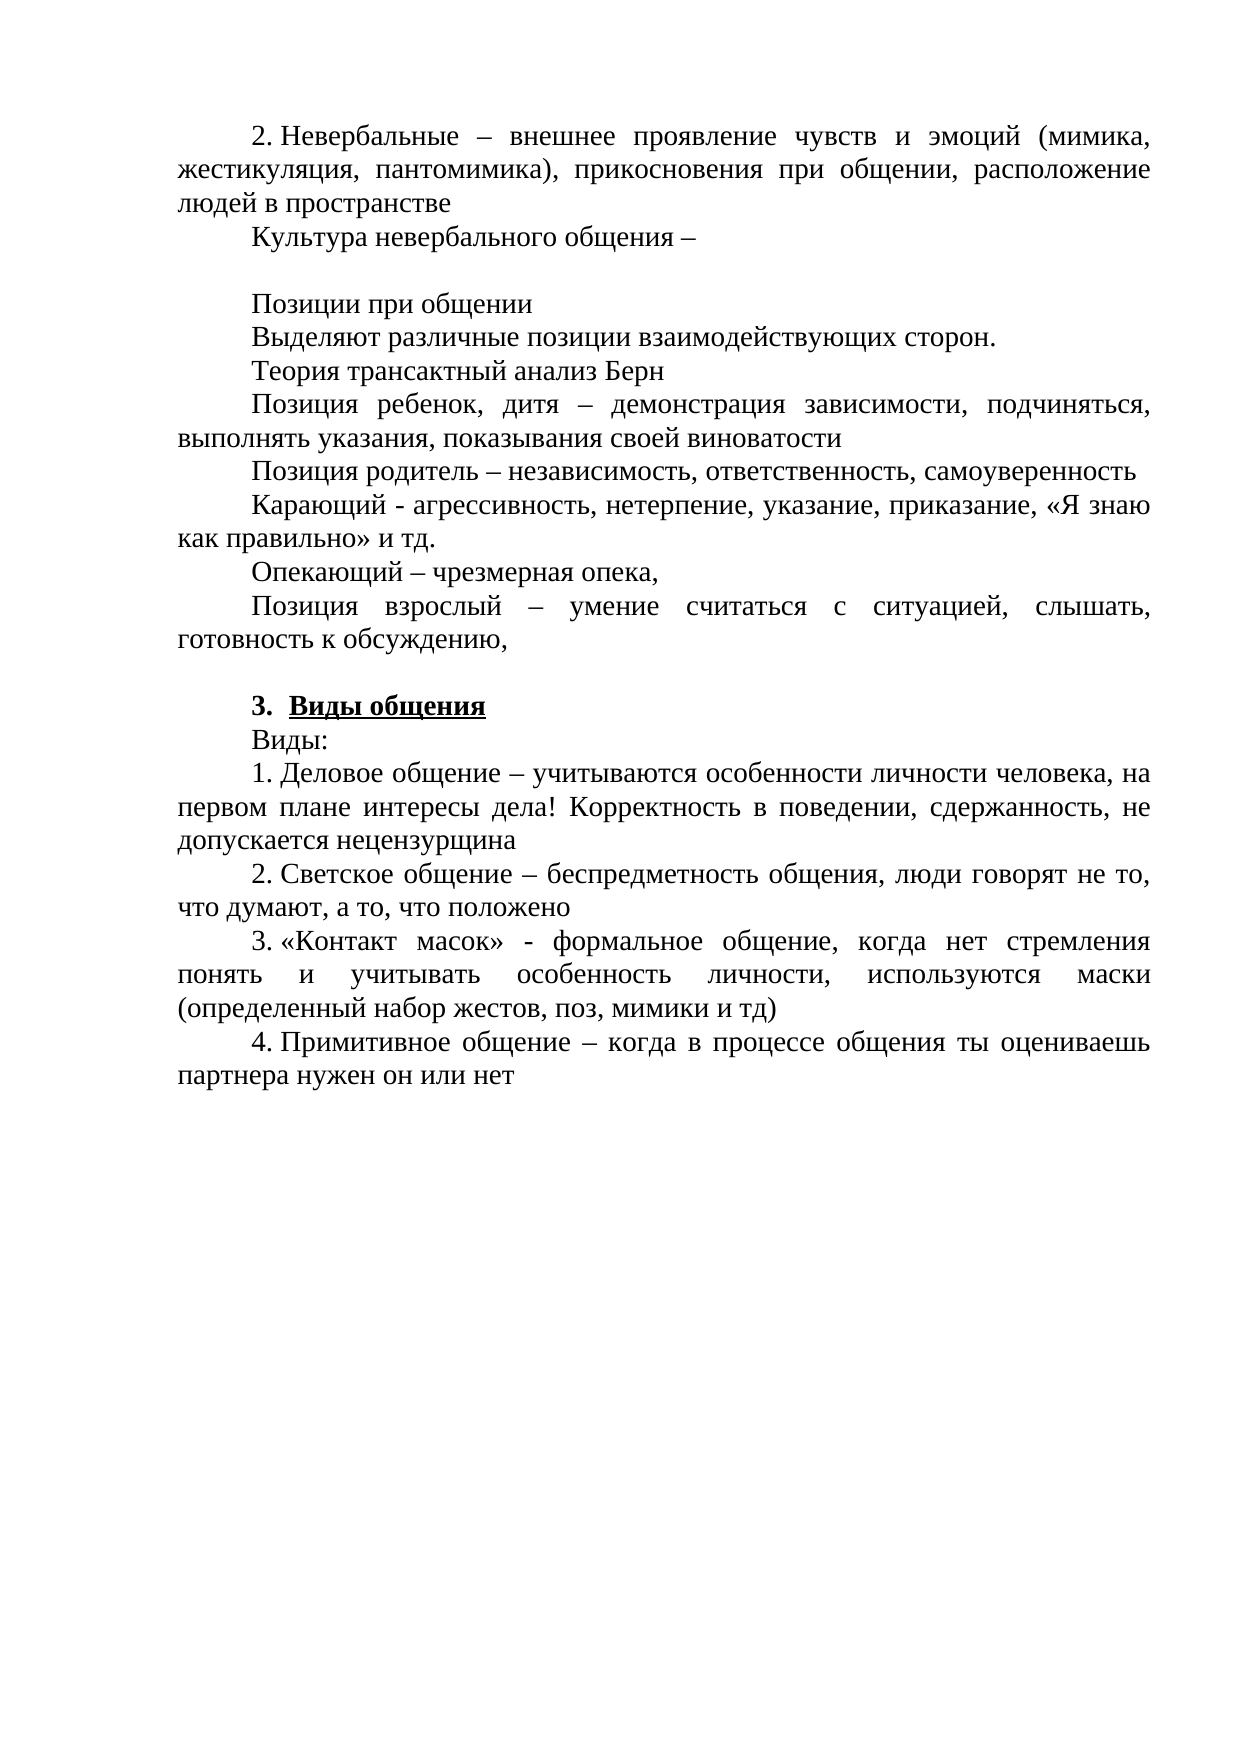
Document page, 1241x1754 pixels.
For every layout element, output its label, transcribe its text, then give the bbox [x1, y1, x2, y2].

list Виды: [177, 722, 1152, 755]
list Выделяют различные позиции взаимодействующих сторон. [177, 319, 1152, 353]
list Позиция ребенок, дитя – демонстрация зависимости, подчиняться, выполнять указания, показывания своей виноватости [177, 386, 1152, 453]
list Деловое общение – учитываются особенности личности человека, на первом плане интересы дела! Корректность в поведении, сдержанность, не допускается нецензурщина [177, 755, 1152, 856]
list Карающий - агрессивность, нетерпение, указание, приказание, «Я знаю как правильно» и тд. [177, 487, 1152, 554]
list Невербальные – внешнее проявление чувств и эмоций (мимика, жестикуляция, пантомимика), прикосновения при общении, расположение людей в пространстве [177, 118, 1152, 219]
list Позиция взрослый – умение считаться с ситуацией, слышать, готовность к обсуждению, [177, 588, 1152, 655]
list Теория трансактный анализ Берн [177, 353, 1152, 386]
list Виды общения [251, 688, 1152, 722]
list Позиции при общении [251, 286, 1152, 319]
list Культура невербального общения – [251, 219, 1152, 252]
list Позиция родитель – независимость, ответственность, самоуверенность [177, 453, 1152, 487]
list Примитивное общение – когда в процессе общения ты оцениваешь партнера нужен он или нет [177, 1024, 1152, 1091]
list «Контакт масок» - формальное общение, когда нет стремления понять и учитывать особенность личности, используются маски (определенный набор жестов, поз, мимики и тд) [177, 923, 1152, 1024]
list Опекающий – чрезмерная опека, [177, 554, 1152, 588]
list Светское общение – беспредметность общения, люди говорят не то, что думают, а то, что положено [177, 856, 1152, 923]
